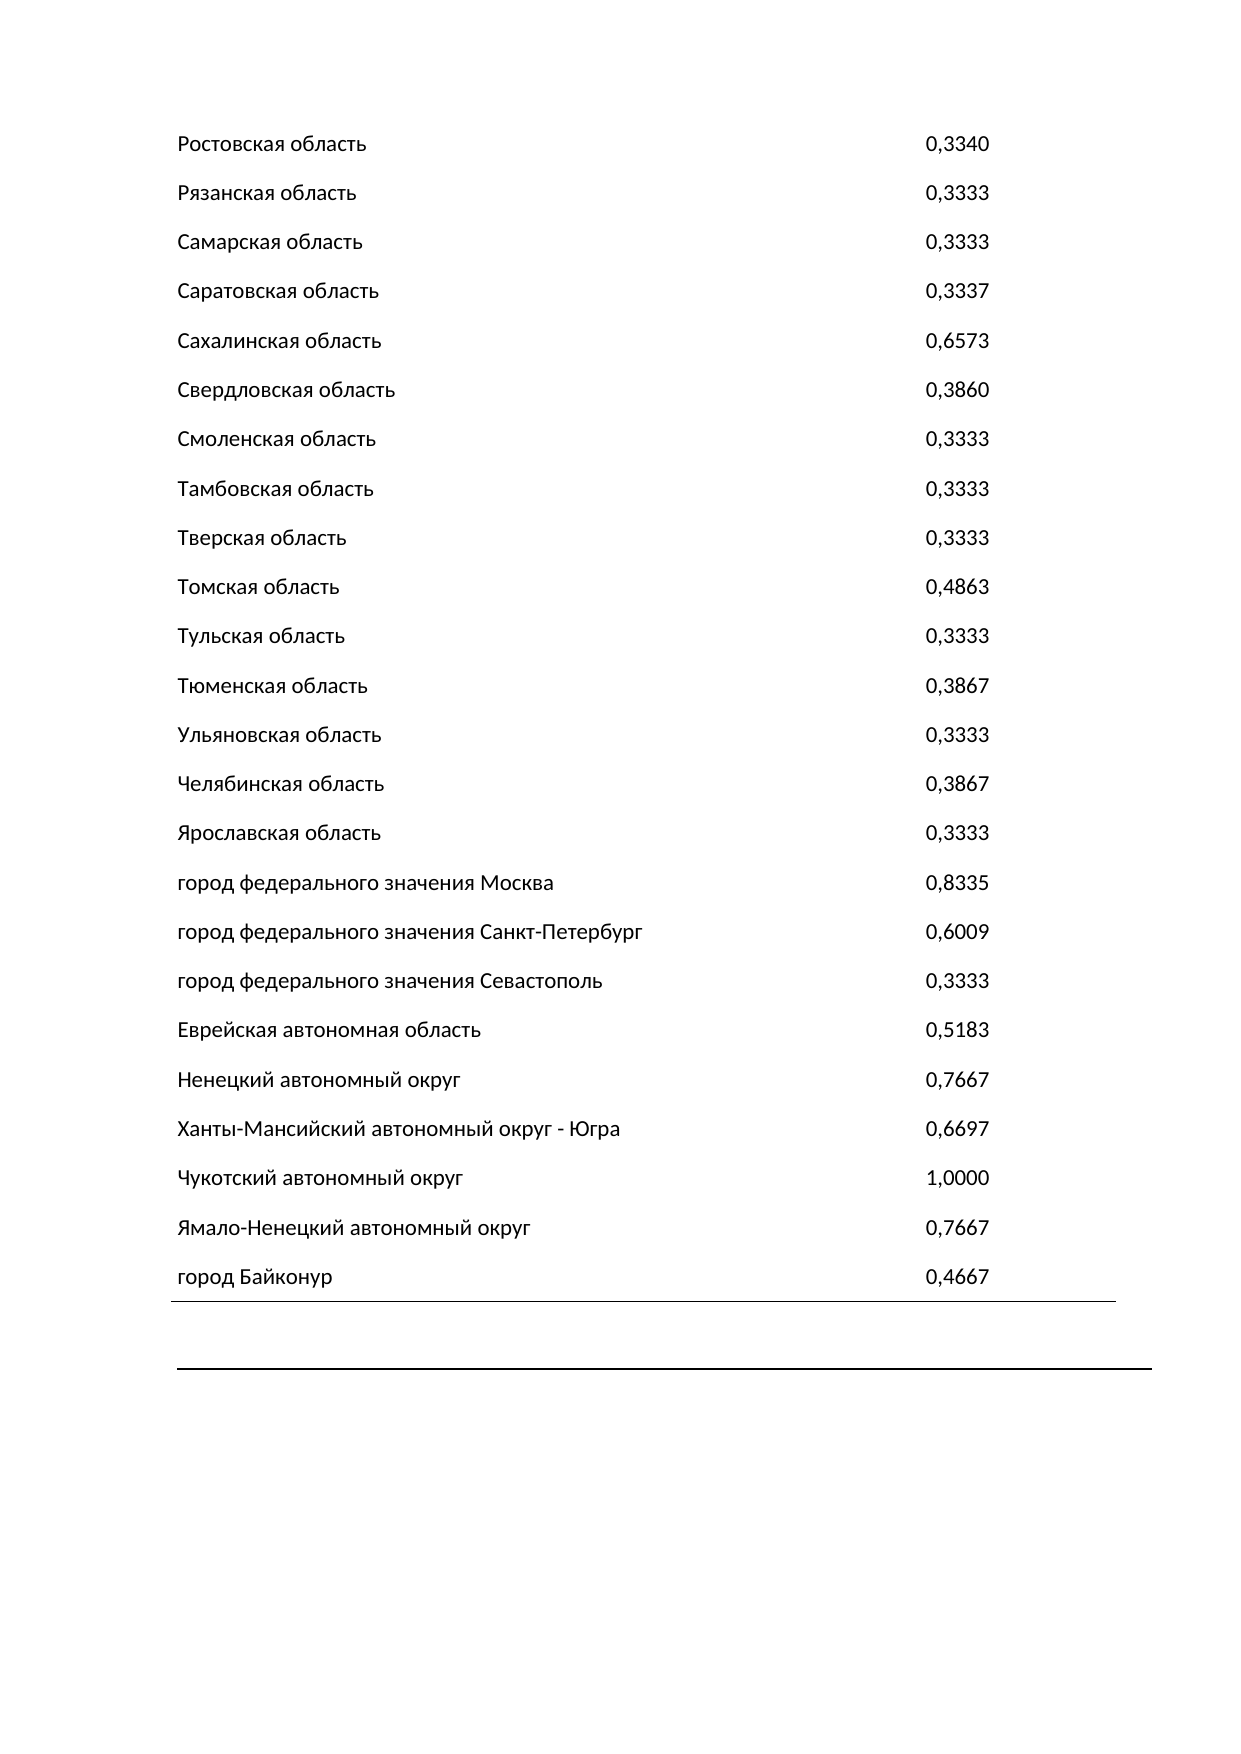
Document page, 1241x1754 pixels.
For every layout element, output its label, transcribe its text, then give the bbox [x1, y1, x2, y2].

table_cell 0,3340 [799, 118, 1116, 167]
table_cell Тюменская область [171, 660, 799, 709]
table_cell Смоленская область [171, 414, 799, 463]
table_cell 0,3860 [799, 365, 1116, 414]
table_cell Ульяновская область [171, 709, 799, 759]
table_cell 0,4667 [799, 1251, 1116, 1301]
table_cell Ненецкий автономный округ [171, 1054, 799, 1103]
table_cell 0,6009 [799, 906, 1116, 956]
table_cell 0,3867 [799, 660, 1116, 709]
table_cell 0,6573 [799, 315, 1116, 364]
table_cell 0,7667 [799, 1054, 1116, 1103]
table_cell 0,3333 [799, 512, 1116, 562]
table_cell город федерального значения Санкт-Петербург [171, 906, 799, 956]
table_cell 0,5183 [799, 1005, 1116, 1054]
table_cell Томская область [171, 562, 799, 611]
table_cell город федерального значения Севастополь [171, 956, 799, 1005]
table_cell 0,4863 [799, 562, 1116, 611]
table_cell 0,8335 [799, 857, 1116, 906]
table_cell Саратовская область [171, 266, 799, 315]
table_cell 0,3333 [799, 956, 1116, 1005]
table_cell Свердловская область [171, 365, 799, 414]
table_cell 0,3333 [799, 463, 1116, 512]
table_cell Ямало-Ненецкий автономный округ [171, 1202, 799, 1251]
table_cell Тамбовская область [171, 463, 799, 512]
table_cell Челябинская область [171, 759, 799, 808]
table_cell 0,3333 [799, 808, 1116, 857]
table_cell 0,3333 [799, 611, 1116, 660]
table_cell 0,3333 [799, 414, 1116, 463]
table_cell Тверская область [171, 512, 799, 562]
table_cell город Байконур [171, 1251, 799, 1301]
table_cell Чукотский автономный округ [171, 1153, 799, 1202]
table_cell Ростовская область [171, 118, 799, 167]
table_cell Еврейская автономная область [171, 1005, 799, 1054]
table_cell 0,6697 [799, 1104, 1116, 1153]
table_cell 0,3333 [799, 168, 1116, 217]
table_cell 0,3867 [799, 759, 1116, 808]
table_cell Сахалинская область [171, 315, 799, 364]
table_cell Самарская область [171, 217, 799, 266]
table_cell 0,3333 [799, 217, 1116, 266]
table_cell 1,0000 [799, 1153, 1116, 1202]
table_cell 0,7667 [799, 1202, 1116, 1251]
table_cell 0,3333 [799, 709, 1116, 759]
table_cell Ярославская область [171, 808, 799, 857]
table_cell город федерального значения Москва [171, 857, 799, 906]
table_cell Тульская область [171, 611, 799, 660]
table_cell 0,3337 [799, 266, 1116, 315]
table_cell Рязанская область [171, 168, 799, 217]
table_cell Ханты-Мансийский автономный округ - Югра [171, 1104, 799, 1153]
